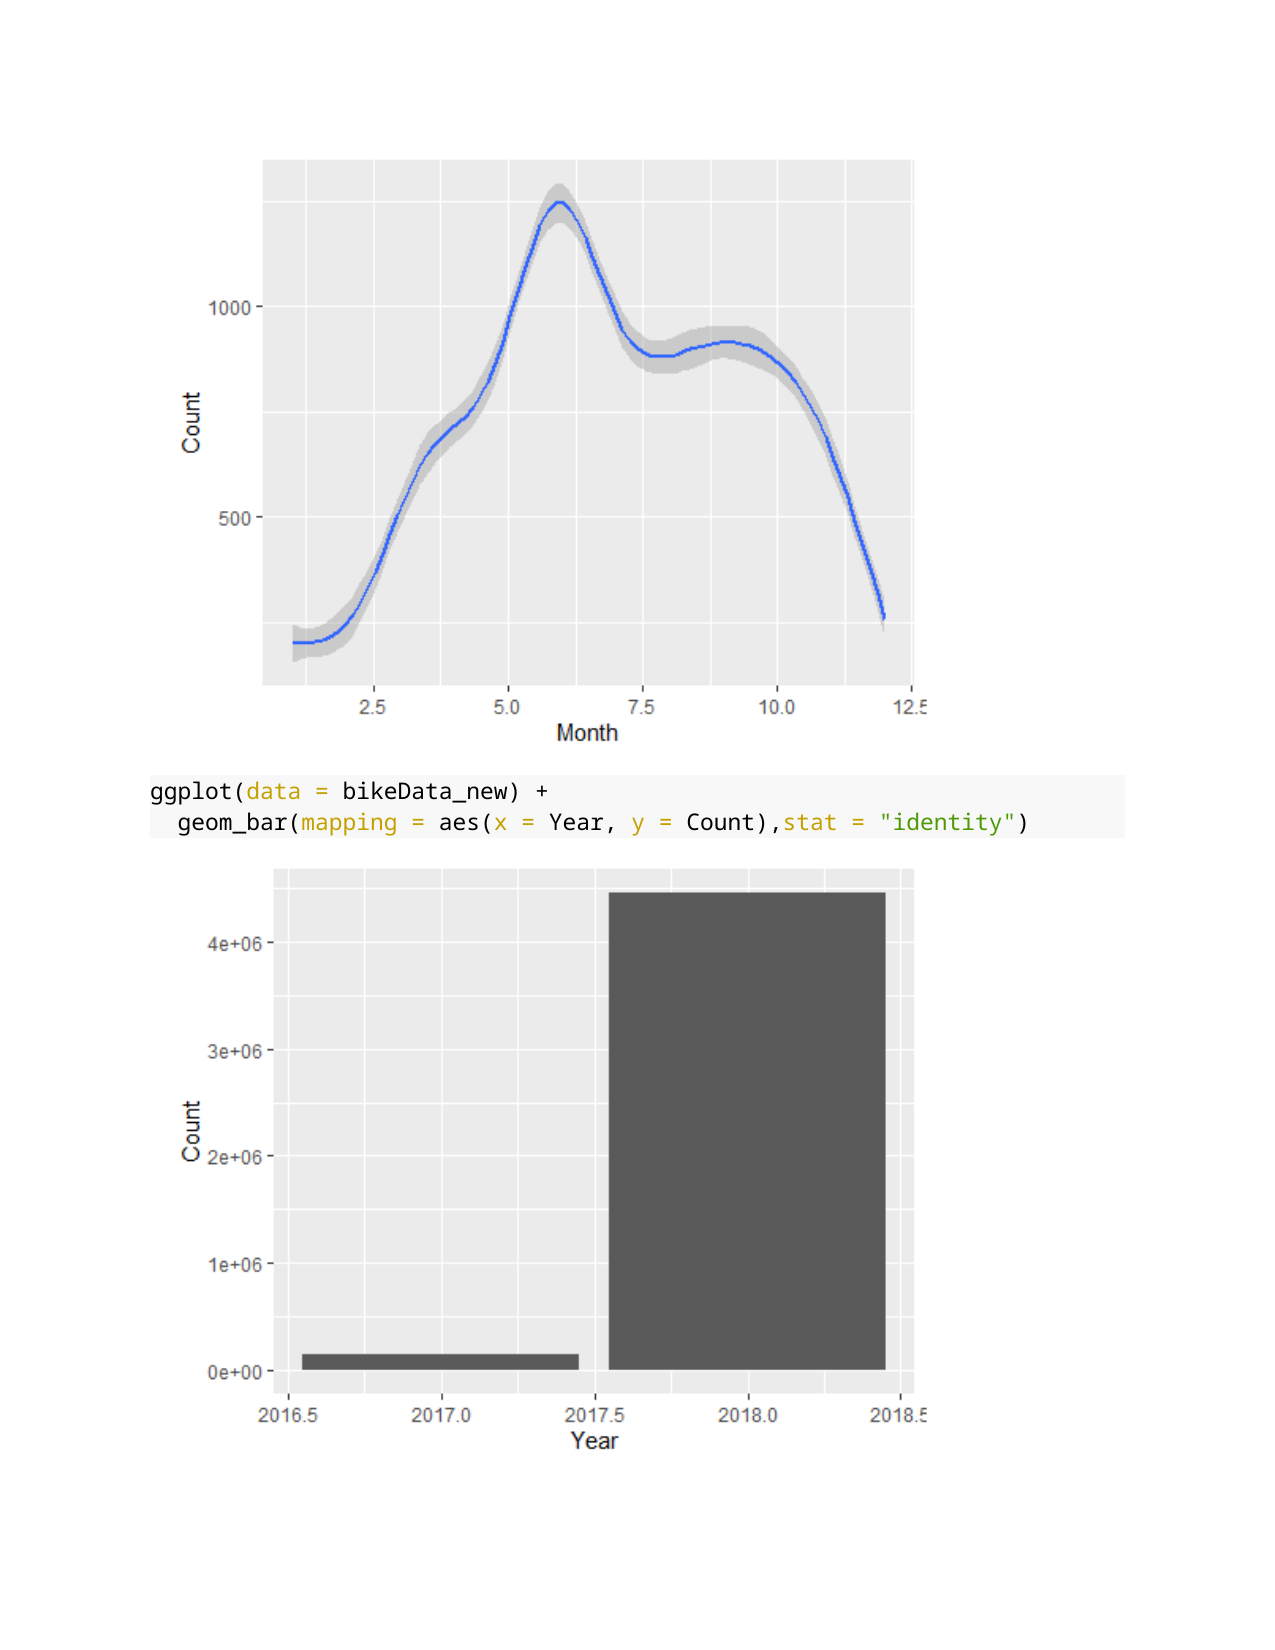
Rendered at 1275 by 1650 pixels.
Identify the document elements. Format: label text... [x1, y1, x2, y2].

picture [168, 858, 927, 1465]
picture [168, 150, 927, 757]
text ggplot(data = bikeData_new) + geom_bar(mapping = aes(x = Year, y = Count),stat = "identity") [549, 775, 1125, 838]
